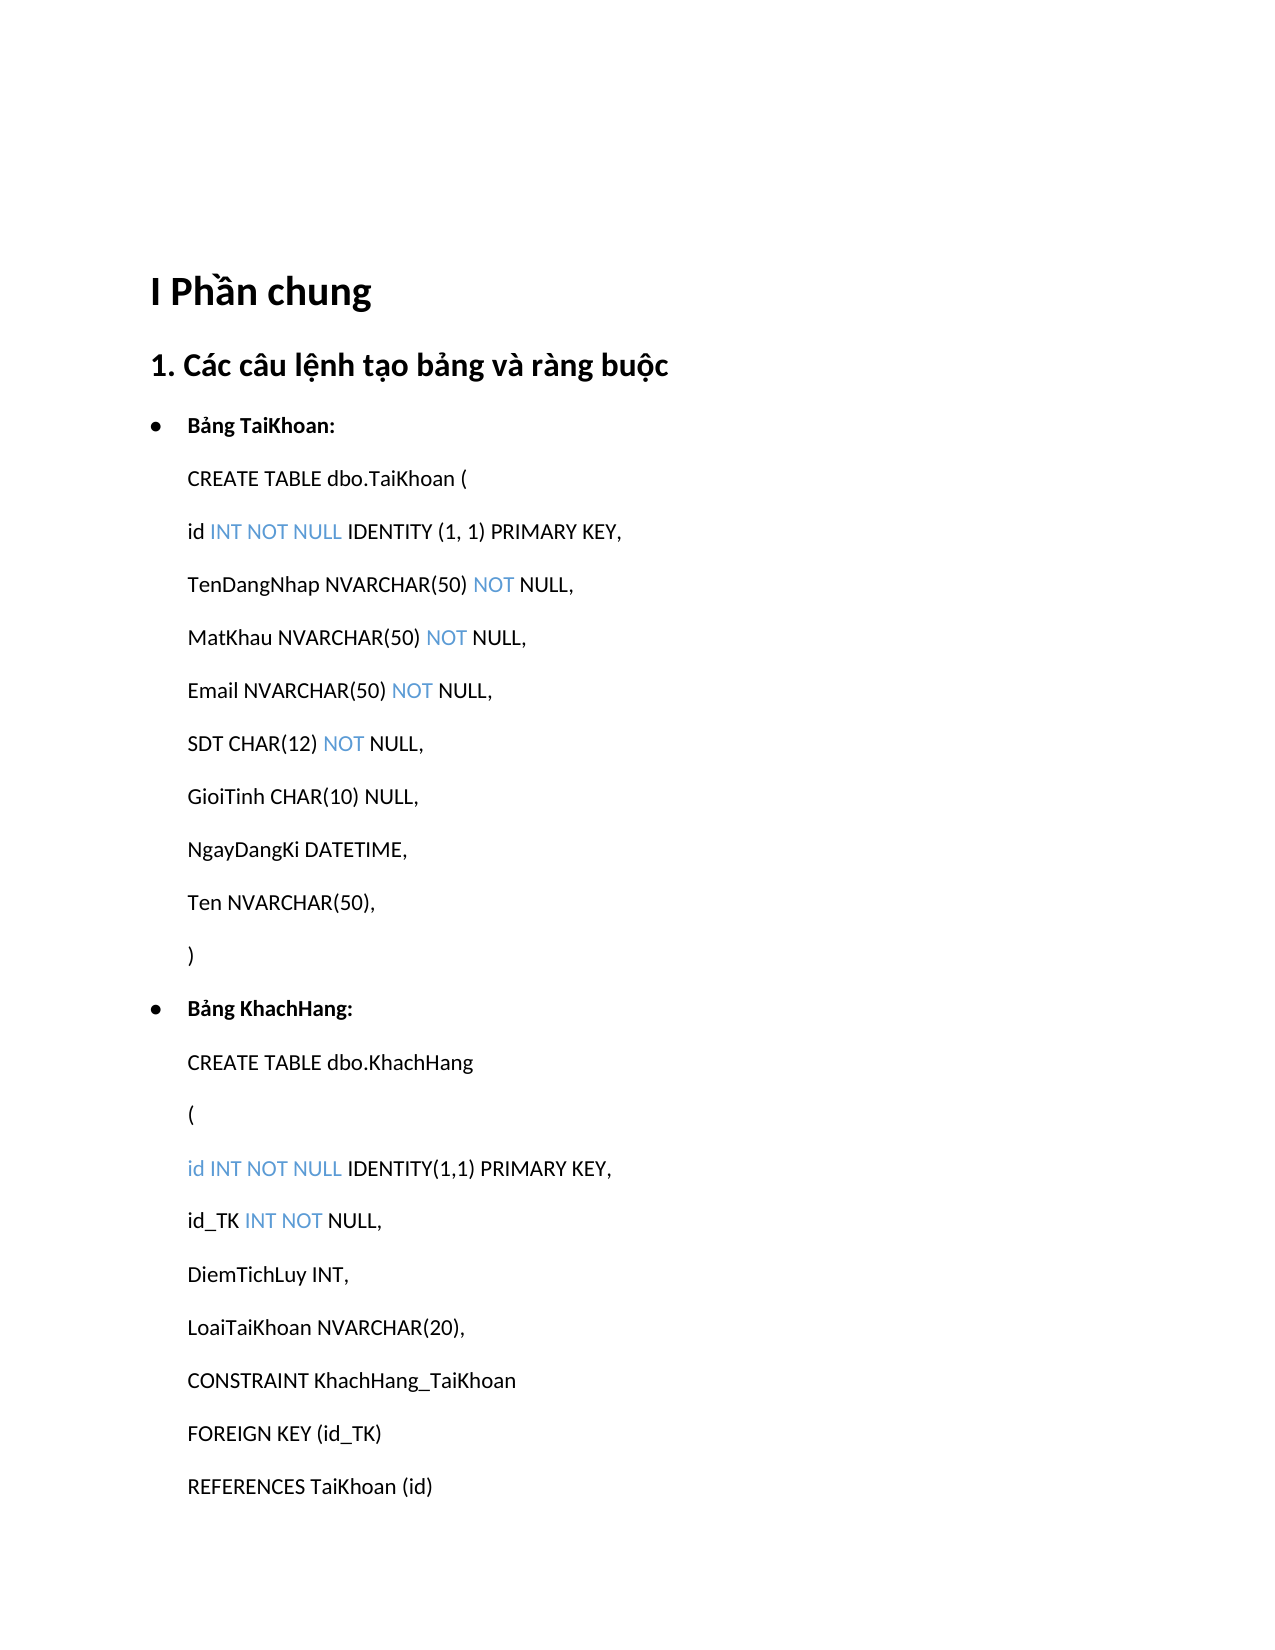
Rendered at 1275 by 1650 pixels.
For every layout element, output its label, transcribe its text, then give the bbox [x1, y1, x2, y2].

text SDT CHAR(12) NOT NULL, [187, 729, 1125, 757]
text 1. Các câu lệnh tạo bảng và ràng buộc [150, 344, 1125, 384]
text id_TK INT NOT NULL, [187, 1207, 1125, 1235]
text ( [187, 1101, 1125, 1129]
text ) [187, 942, 1125, 969]
text NgayDangKi DATETIME, [187, 836, 1125, 863]
text LoaiTaiKhoan NVARCHAR(20), [187, 1313, 1125, 1341]
text REFERENCES TaiKhoan (id) [187, 1472, 1125, 1500]
text DiemTichLuy INT, [187, 1260, 1125, 1288]
text CREATE TABLE dbo.TaiKhoan ( [187, 464, 1125, 492]
text FOREIGN KEY (id_TK) [187, 1419, 1125, 1447]
text CONSTRAINT KhachHang_TaiKhoan [187, 1366, 1125, 1394]
list Bảng KhachHang: [150, 994, 1125, 1023]
text Email NVARCHAR(50) NOT NULL, [187, 676, 1125, 704]
text TenDangNhap NVARCHAR(50) NOT NULL, [187, 570, 1125, 598]
list Bảng TaiKhoan: [150, 411, 1125, 439]
text CREATE TABLE dbo.KhachHang [187, 1048, 1125, 1076]
text Ten NVARCHAR(50), [187, 888, 1125, 917]
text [187, 1154, 1125, 1182]
text id INT NOT NULL IDENTITY (1, 1) PRIMARY KEY, [187, 517, 1125, 545]
text I Phần chung [150, 264, 1125, 315]
text MatKhau NVARCHAR(50) NOT NULL, [187, 623, 1125, 651]
text GioiTinh CHAR(10) NULL, [187, 782, 1125, 811]
